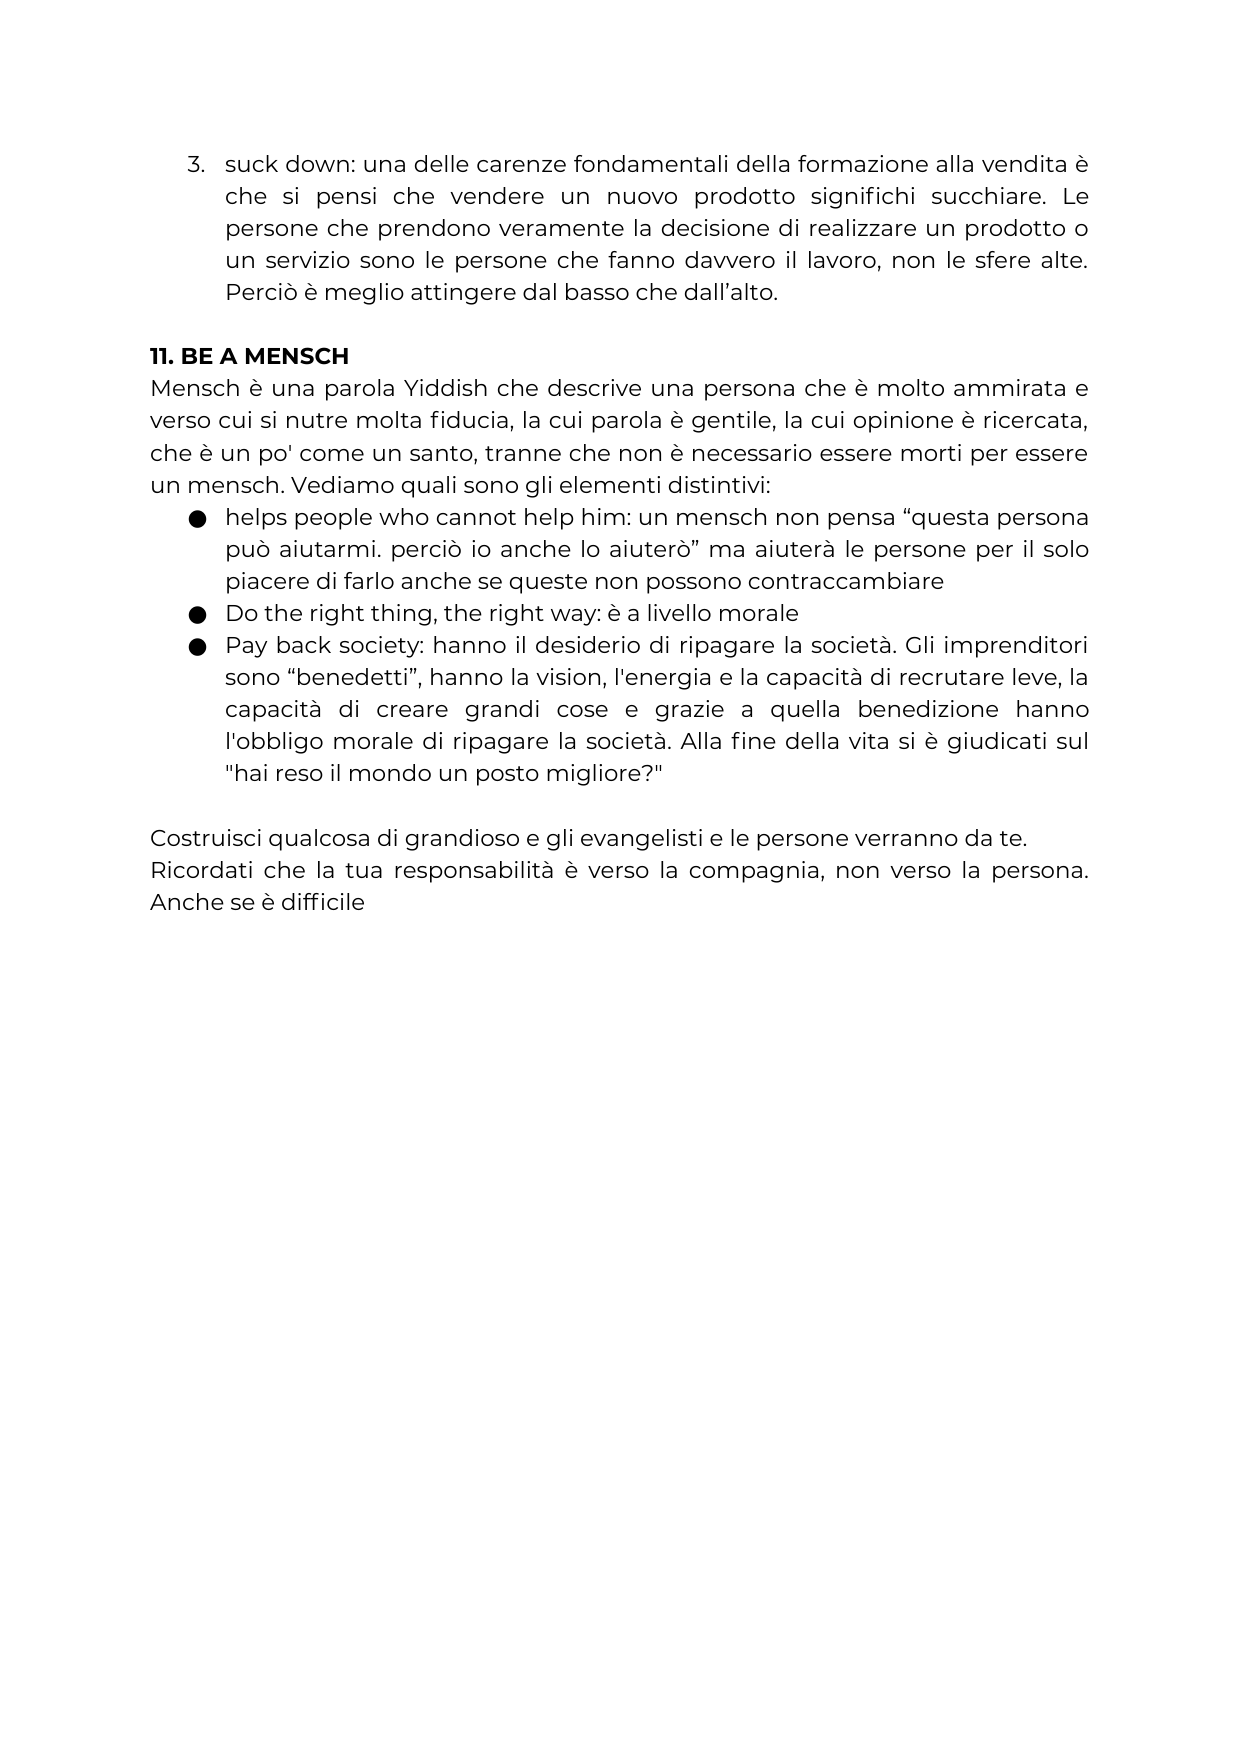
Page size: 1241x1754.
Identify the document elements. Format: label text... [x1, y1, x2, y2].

list suck down: una delle carenze fondamentali della formazione alla vendita è che si pensi che vendere un nuovo prodotto significhi succhiare. Le persone che prendono veramente la decisione di realizzare un prodotto o un servizio sono le persone che fanno davvero il lavoro, non le sfere alte. Perciò è meglio attingere dal basso che dall’alto. [187, 150, 1090, 306]
text Mensch è una parola Yiddish che descrive una persona che è molto ammirata e verso cui si nutre molta fiducia, la cui parola è gentile, la cui opinione è ricercata, che è un po' come un santo, tranne che non è necessario essere morti per essere un mensch. Vediamo quali sono gli elementi distintivi: [150, 374, 1090, 499]
text 11. BE A MENSCH [150, 342, 1090, 370]
list helps people who cannot help him: un mensch non pensa “questa persona può aiutarmi. perciò io anche lo aiuterò” ma aiuterà le persone per il solo piacere di farlo anche se queste non possono contraccambiare [187, 503, 1090, 595]
list Pay back society: hanno il desiderio di ripagare la società. Gli imprenditori sono “benedetti”, hanno la vision, l'energia e la capacità di recrutare leve, la capacità di creare grandi cose e grazie a quella benedizione hanno l'obbligo morale di ripagare la società. Alla fine della vita si è giudicati sul "hai reso il mondo un posto migliore?" [187, 631, 1090, 787]
text Costruisci qualcosa di grandioso e gli evangelisti e le persone verranno da te. [150, 824, 1090, 852]
text Ricordati che la tua responsabilità è verso la compagnia, non verso la persona. Anche se è difficile [150, 856, 1090, 916]
list Do the right thing, the right way: è a livello morale [187, 599, 1090, 627]
